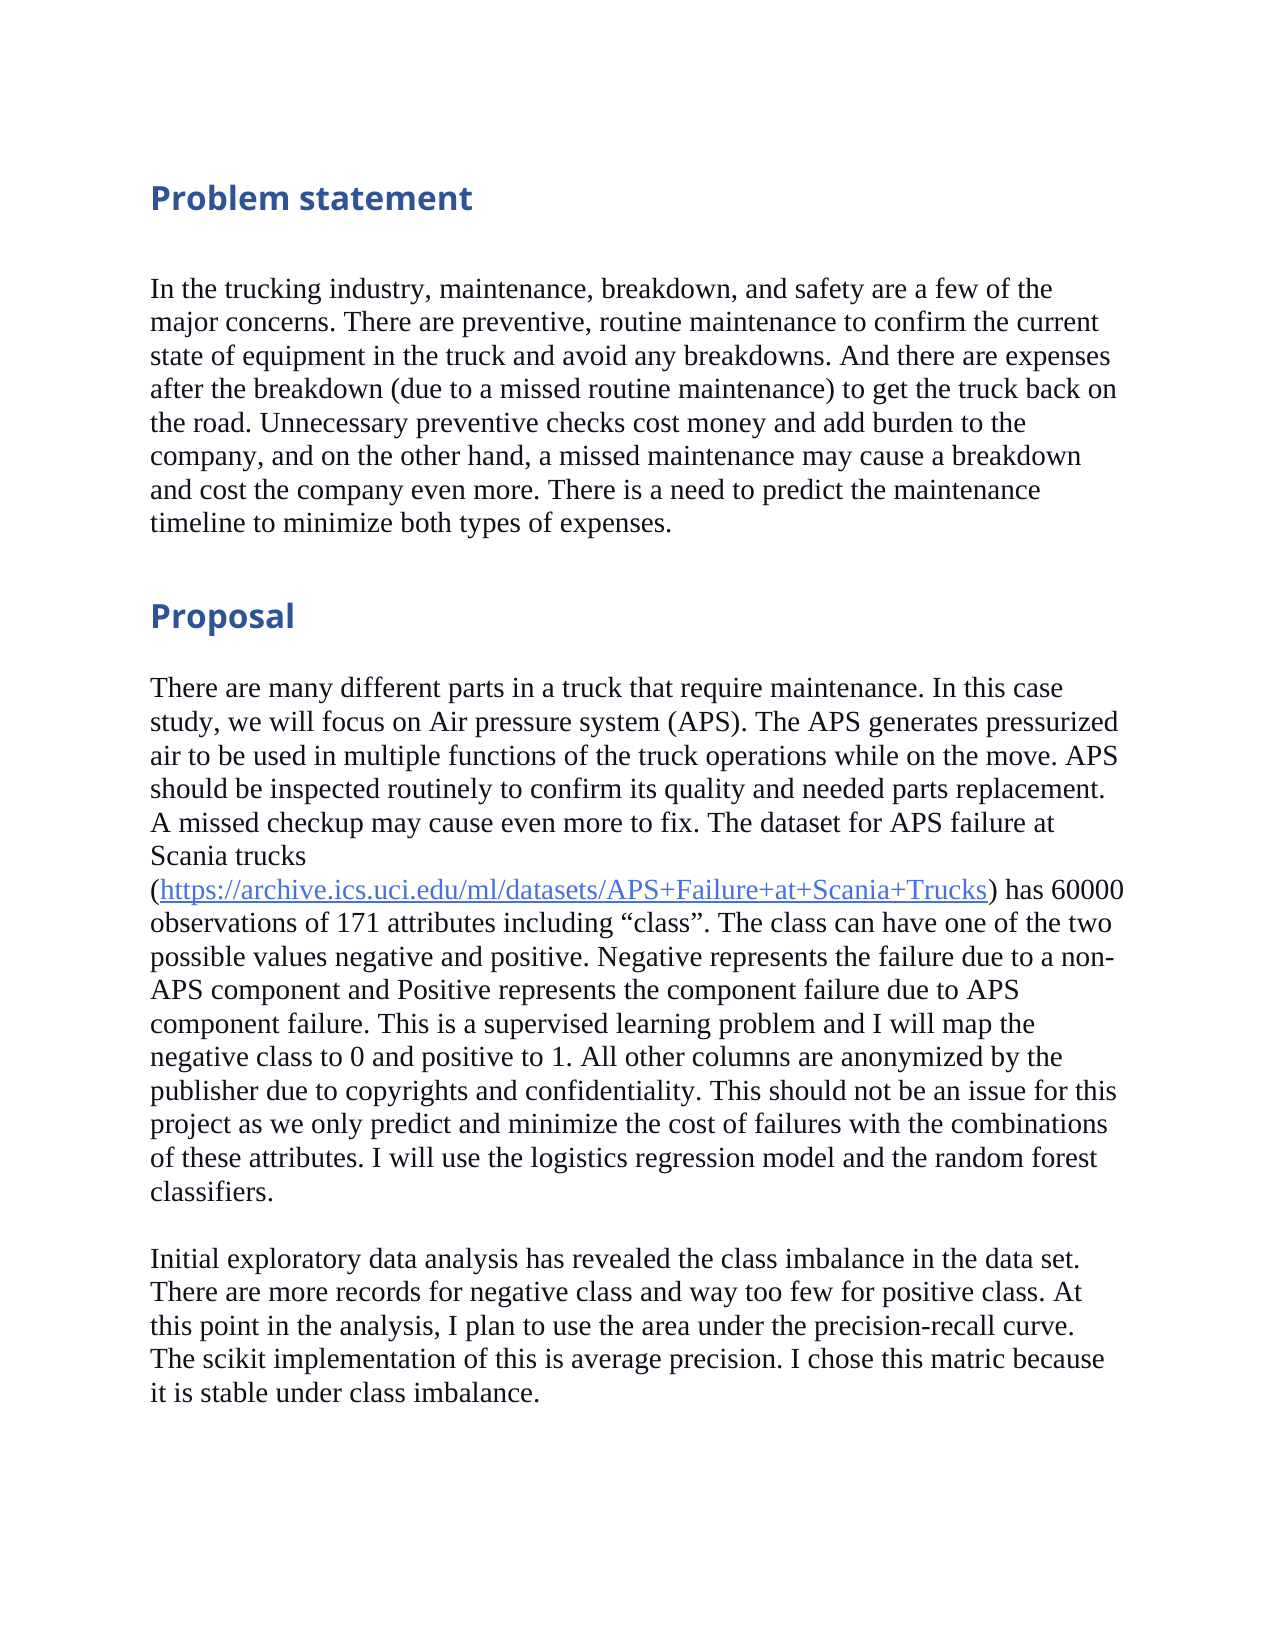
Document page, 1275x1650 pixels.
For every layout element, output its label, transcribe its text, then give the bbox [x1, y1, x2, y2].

text Initial exploratory data analysis has revealed the class imbalance in the data set. There are more records for negative class and way too few for positive class. At this point in the analysis, I plan to use the area under the precision-recall curve. The scikit implementation of this is average precision. I chose this matric because it is stable under class imbalance. [150, 1241, 1125, 1408]
text In the trucking industry, maintenance, breakdown, and safety are a few of the major concerns. There are preventive, routine maintenance to confirm the current state of equipment in the truck and avoid any breakdowns. And there are expenses after the breakdown (due to a missed routine maintenance) to get the truck back on the road. Unnecessary preventive checks cost money and add burden to the company, and on the other hand, a missed maintenance may cause a breakdown and cost the company even more. There is a need to predict the maintenance timeline to minimize both types of expenses. [150, 271, 1125, 539]
subtitle Proposal [150, 593, 1125, 638]
text There are many different parts in a truck that require maintenance. In this case study, we will focus on Air pressure system (APS). The APS generates pressurized air to be used in multiple functions of the truck operations while on the move. APS should be inspected routinely to confirm its quality and needed parts replacement. A missed checkup may cause even more to fix. The dataset for APS failure at Scania trucks (https://archive.ics.uci.edu/ml/datasets/APS+Failure+at+Scania+Trucks) has 60000 observations of 171 attributes including “class”. The class can have one of the two possible values negative and positive. Negative represents the failure due to a non-APS component and Positive represents the component failure due to APS component failure. This is a supervised learning problem and I will map the negative class to 0 and positive to 1. All other columns are anonymized by the publisher due to copyrights and confidentiality. This should not be an issue for this project as we only predict and minimize the cost of failures with the combinations of these attributes. I will use the logistics regression model and the random forest classifiers. [150, 671, 1125, 1207]
subtitle Problem statement [150, 175, 1125, 220]
